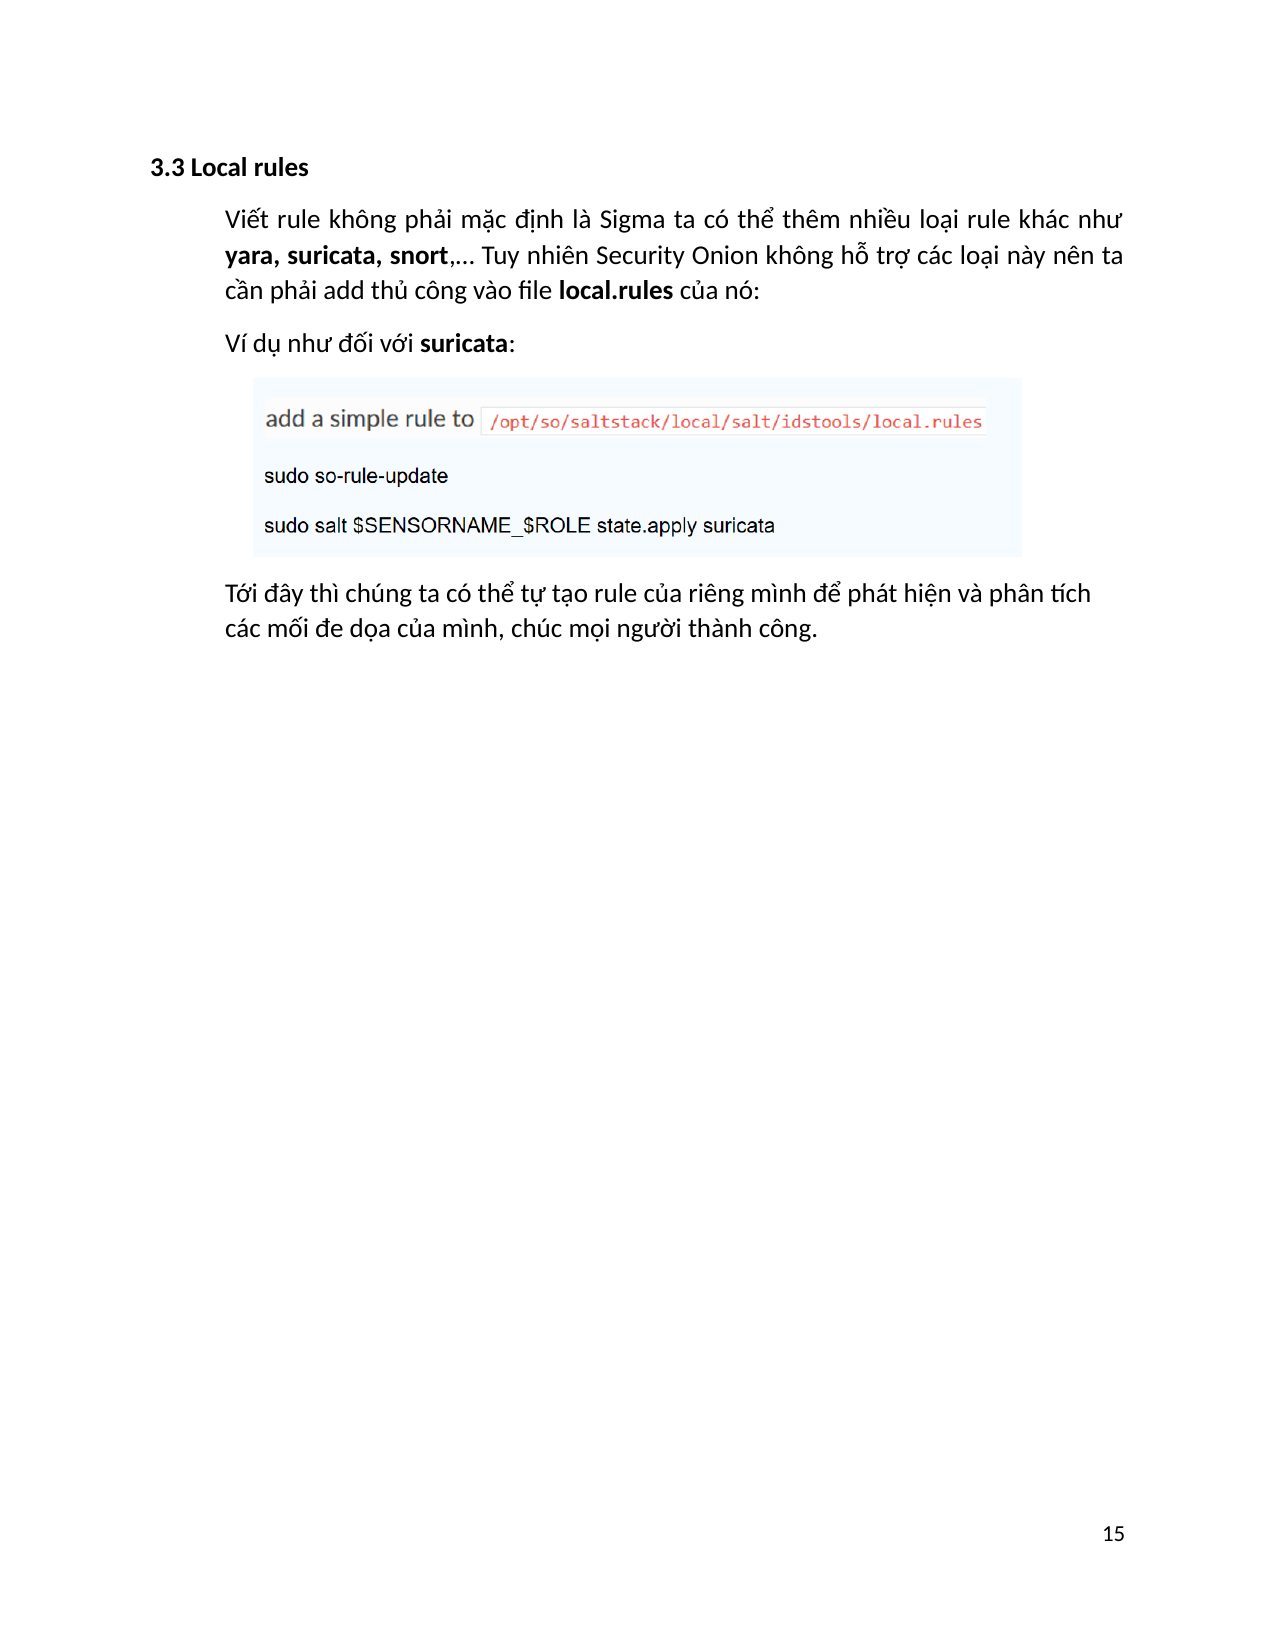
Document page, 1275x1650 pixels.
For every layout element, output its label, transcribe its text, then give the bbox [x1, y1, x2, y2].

picture [253, 378, 1022, 557]
text 3.3 Local rules [150, 150, 1125, 183]
text Ví dụ như đối với suricata: [225, 326, 1125, 359]
text Viết rule không phải mặc định là Sigma ta có thể thêm nhiều loại rule khác như yara, suricata, snort,… Tuy nhiên Security Onion không hỗ trợ các loại này nên ta cần phải add thủ công vào file local.rules của nó: [225, 202, 1125, 307]
text Tới đây thì chúng ta có thể tự tạo rule của riêng mình để phát hiện và phân tích các mối đe dọa của mình, chúc mọi người thành công. [225, 576, 1125, 644]
